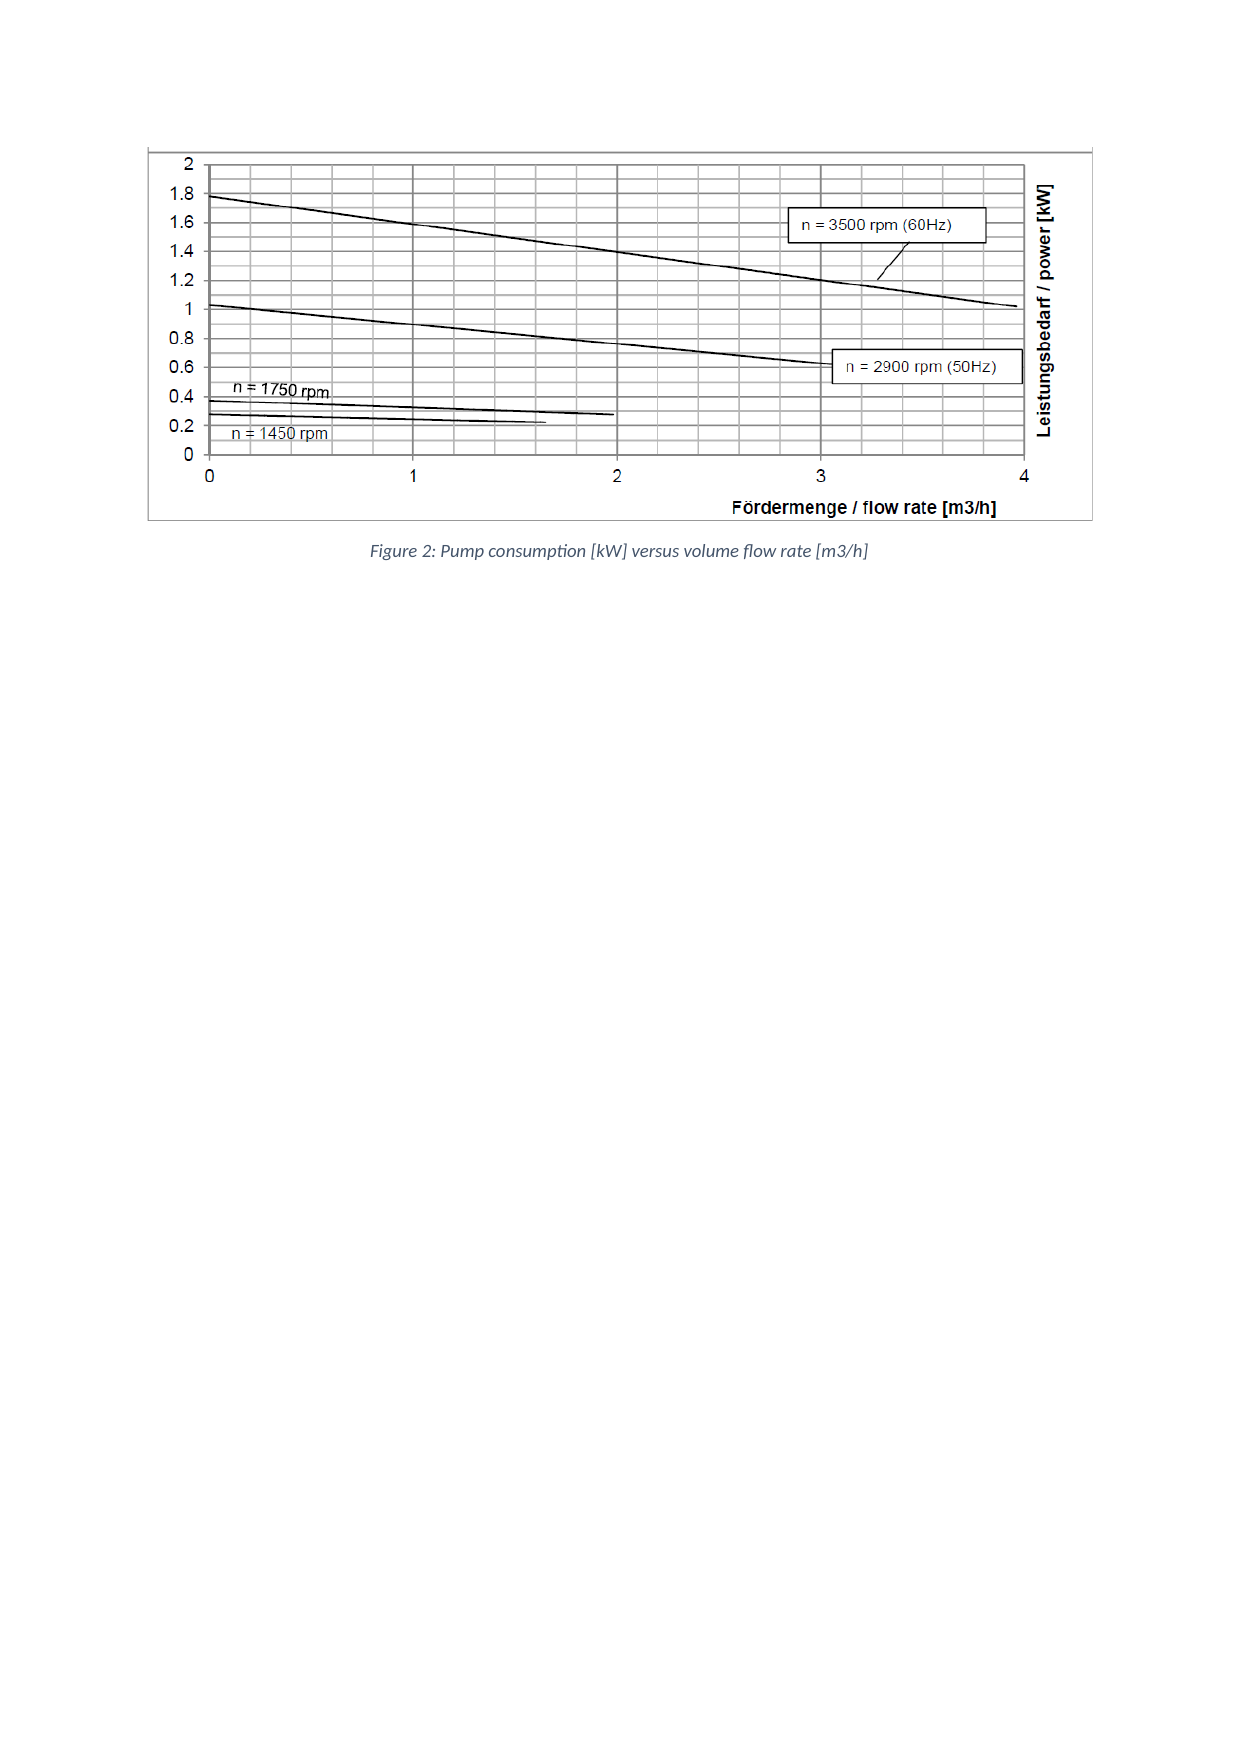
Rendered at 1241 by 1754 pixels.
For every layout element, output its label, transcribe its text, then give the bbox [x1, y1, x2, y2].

text Figure 2: Pump consumption [kW] versus volume flow rate [m3/h] [148, 539, 1093, 562]
picture [147, 147, 1093, 521]
